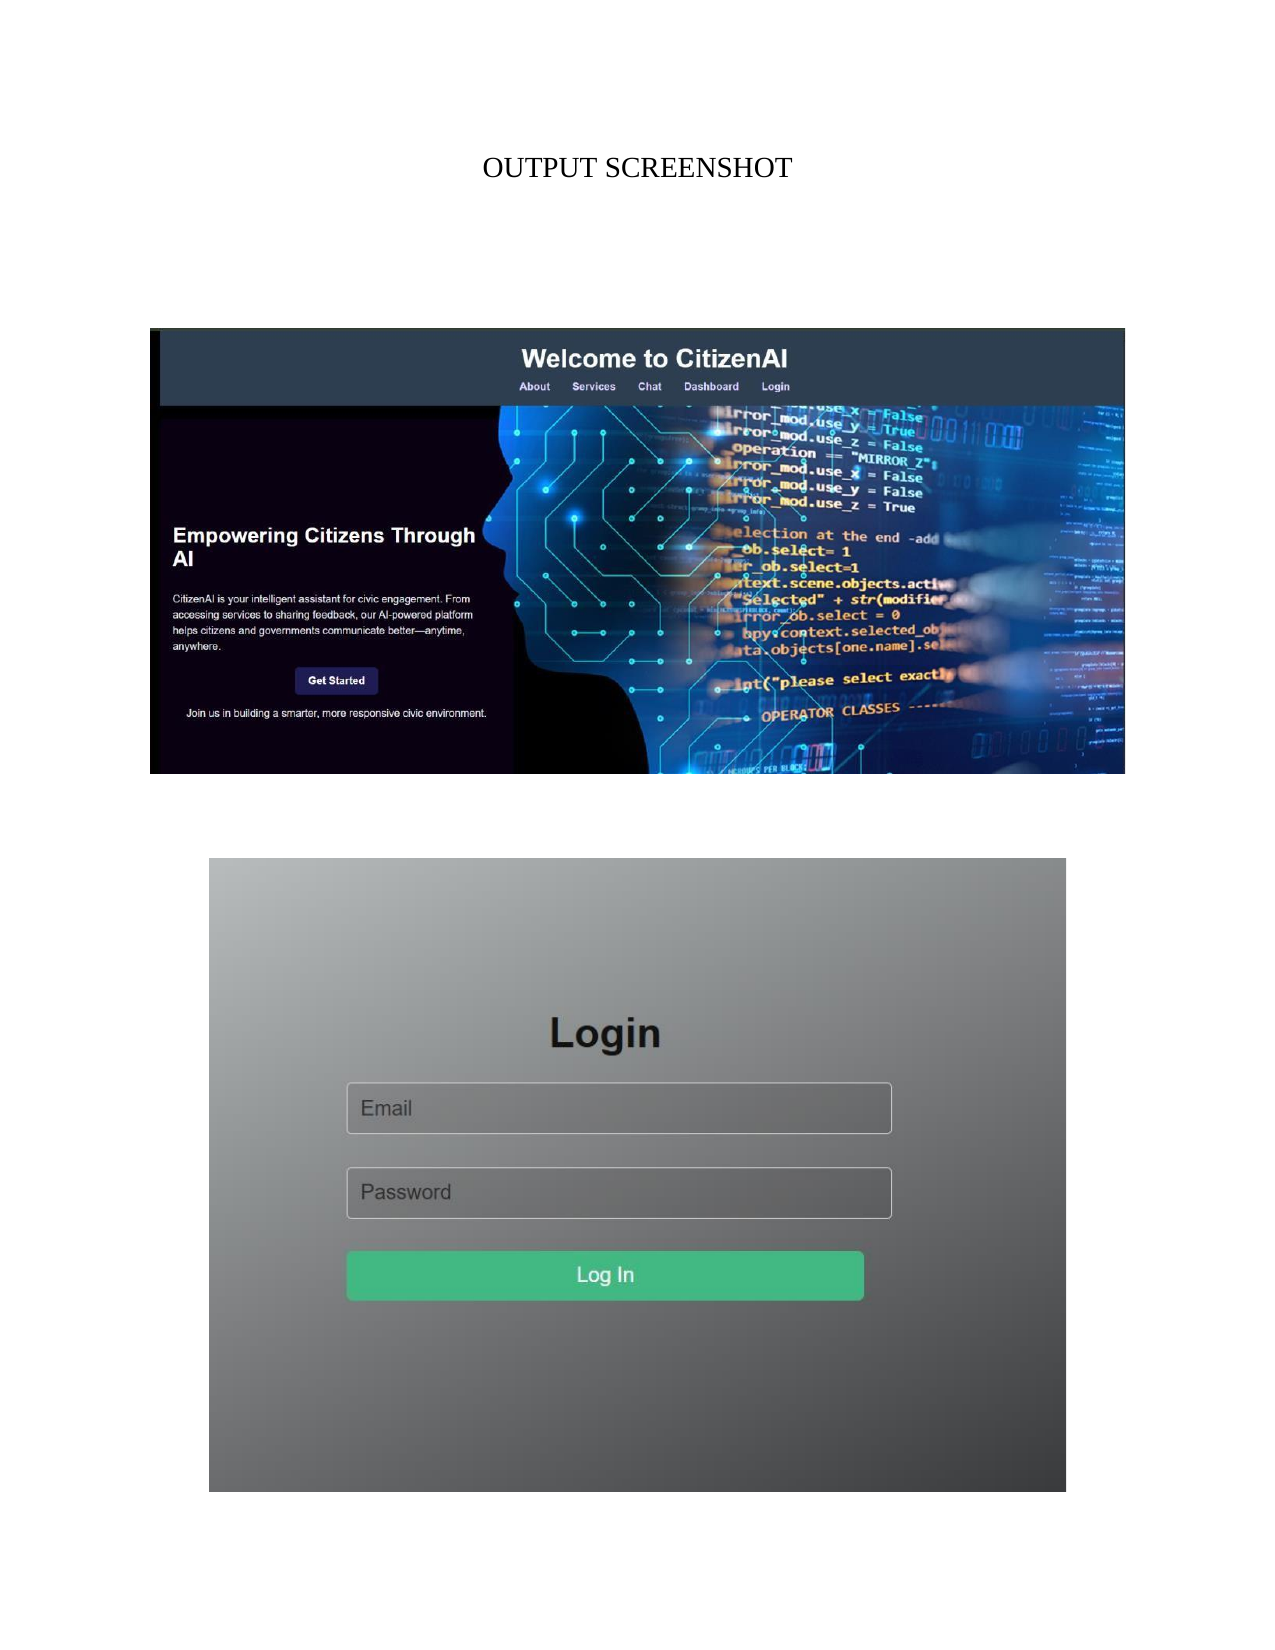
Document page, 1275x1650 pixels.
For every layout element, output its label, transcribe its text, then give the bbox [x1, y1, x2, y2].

picture [150, 328, 1125, 774]
text OUTPUT SCREENSHOT [150, 150, 1125, 183]
picture [209, 858, 1067, 1492]
